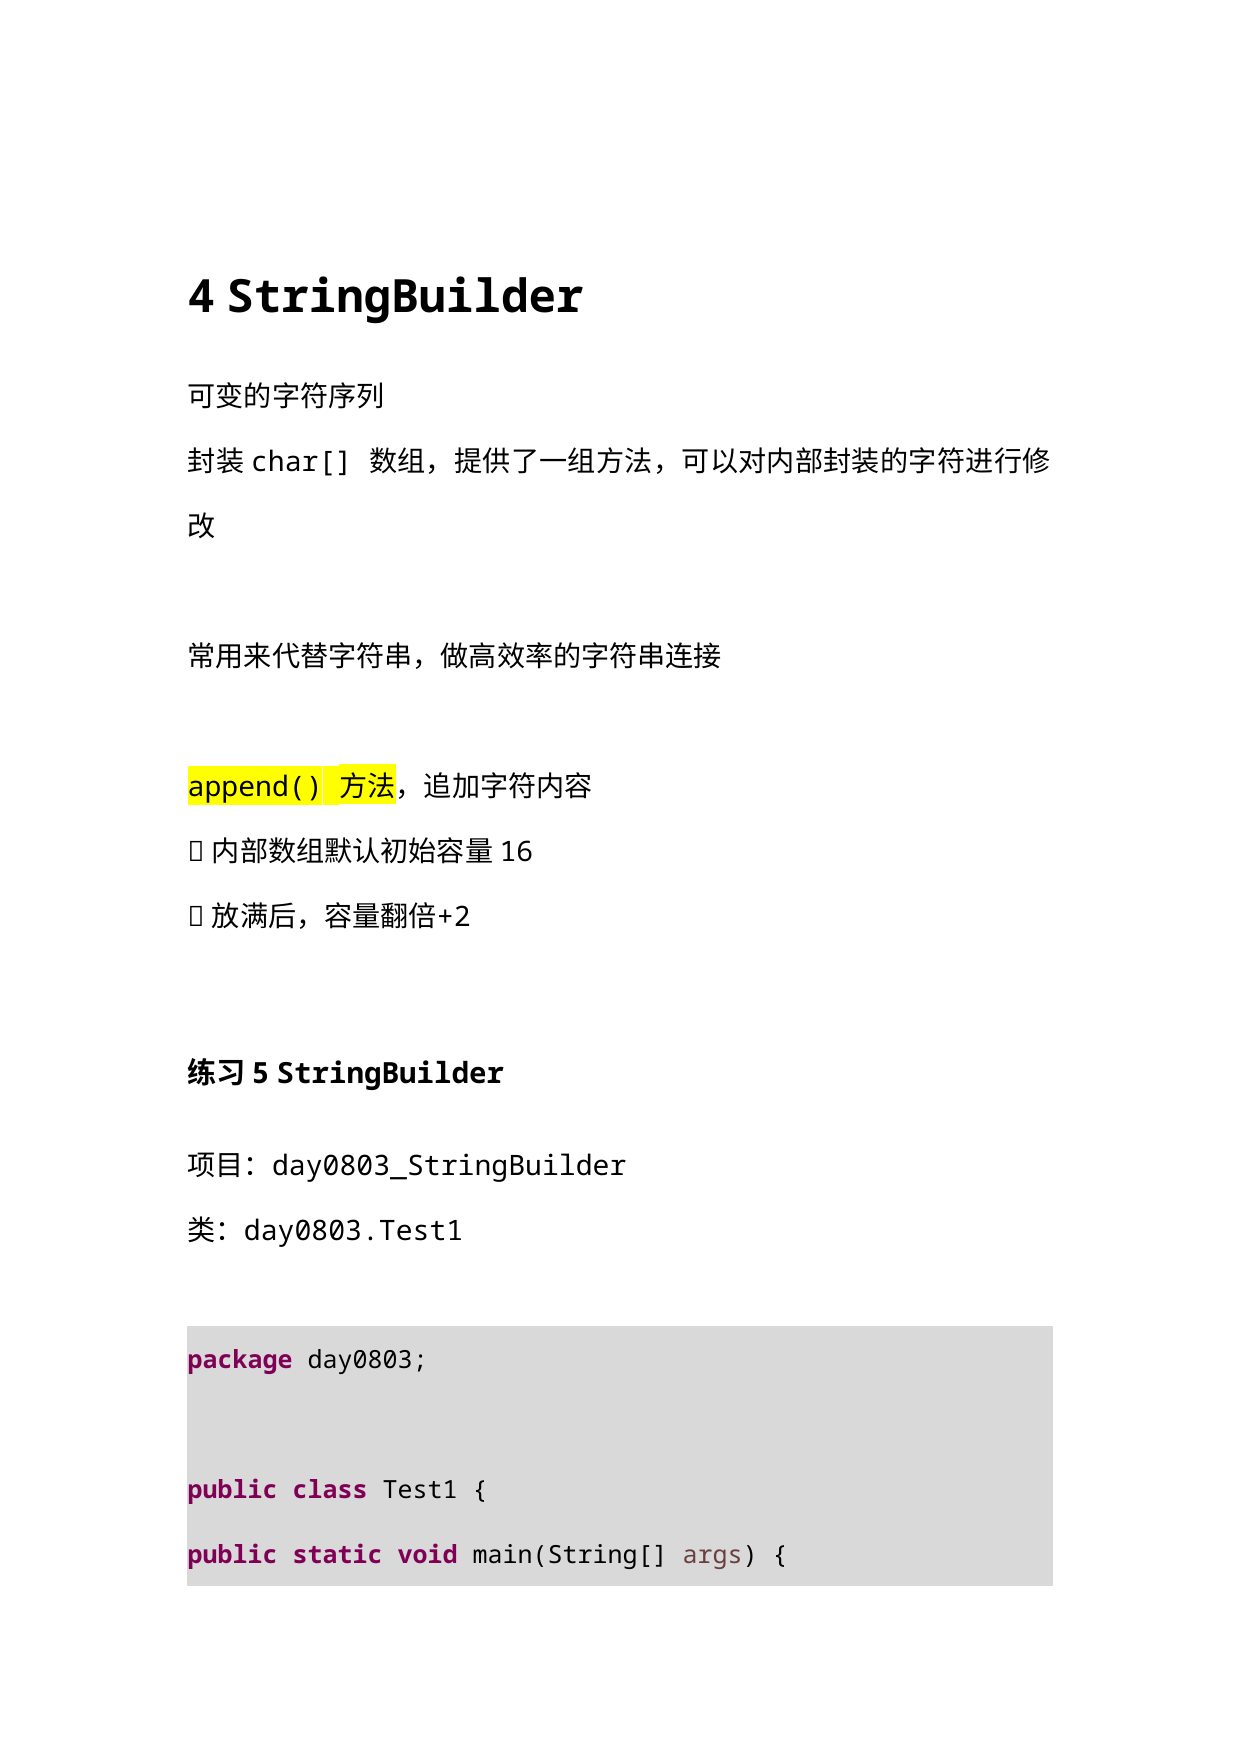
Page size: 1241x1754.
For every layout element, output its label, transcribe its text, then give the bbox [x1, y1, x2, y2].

text 练习5 StringBuilder [187, 1039, 1053, 1104]
text append() 方法，追加字符内容 [187, 752, 1053, 817]
text public class Test1 { [187, 1456, 1053, 1521]
text 类：day0803.Test1 [187, 1196, 1053, 1261]
text 项目：day0803_StringBuilder [187, 1131, 1053, 1196]
text public static void main(String[] args) { [187, 1521, 1053, 1586]
text 常用来代替字符串，做高效率的字符串连接 [187, 622, 1053, 687]
text 4 StringBuilder [187, 262, 1053, 327]
text 可变的字符序列 [187, 362, 1053, 427]
text 封装 char[] 数组，提供了一组方法，可以对内部封装的字符进行修改 [187, 427, 1053, 557]
text  内部数组默认初始容量 16 [187, 817, 1053, 882]
text package day0803; [187, 1326, 1053, 1391]
text  放满后，容量翻倍+2 [187, 882, 1053, 947]
